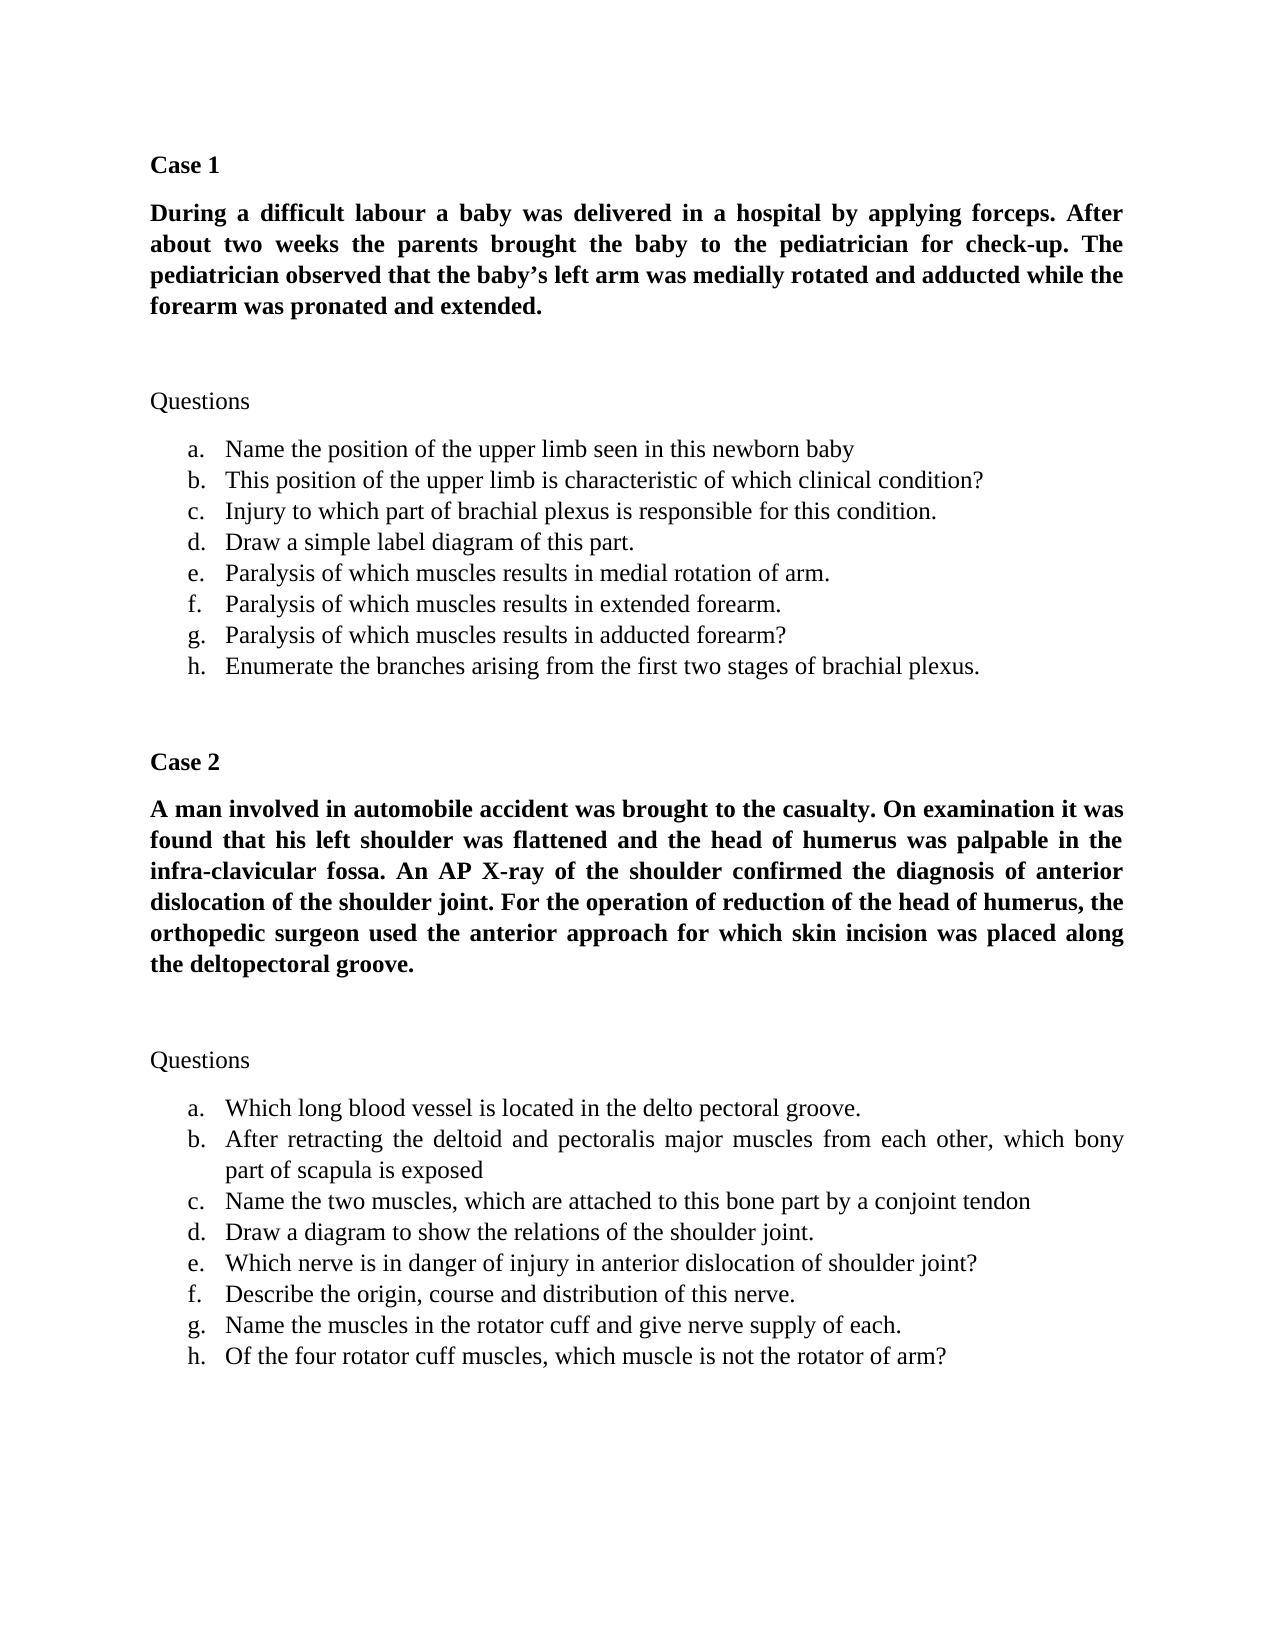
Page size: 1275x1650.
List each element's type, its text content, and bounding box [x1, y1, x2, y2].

list Draw a simple label diagram of this part. [187, 527, 1125, 556]
list Paralysis of which muscles results in adducted forearm? [187, 620, 1125, 649]
text Case 1 [150, 150, 1125, 179]
list Paralysis of which muscles results in medial rotation of arm. [187, 558, 1125, 587]
list Describe the origin, course and distribution of this nerve. [187, 1279, 1125, 1308]
list After retracting the deltoid and pectoralis major muscles from each other, which bony part of scapula is exposed [187, 1124, 1125, 1183]
text A man involved in automobile accident was brought to the casualty. On examination it was found that his left shoulder was flattened and the head of humerus was palpable in the infra-clavicular fossa. An AP X-ray of the shoulder confirmed the diagnosis of anterior dislocation of the shoulder joint. For the operation of reduction of the head of humerus, the orthopedic surgeon used the anterior approach for which skin incision was placed along the deltopectoral groove. [150, 794, 1125, 978]
list This position of the upper limb is characteristic of which clinical condition? [187, 465, 1125, 494]
list Which nerve is in danger of injury in anterior dislocation of shoulder joint? [187, 1248, 1125, 1277]
list Enumerate the branches arising from the first two stages of brachial plexus. [187, 651, 1125, 680]
text Questions [150, 1045, 1125, 1074]
list Of the four rotator cuff muscles, which muscle is not the rotator of arm? [187, 1341, 1125, 1370]
list Draw a diagram to show the relations of the shoulder joint. [187, 1217, 1125, 1246]
text Questions [150, 386, 1125, 415]
list Name the two muscles, which are attached to this bone part by a conjoint tendon [187, 1186, 1125, 1214]
list Name the position of the upper limb seen in this newborn baby [187, 434, 1125, 463]
list Which long blood vessel is located in the delto pectoral groove. [187, 1093, 1125, 1121]
list Injury to which part of brachial plexus is responsible for this condition. [187, 496, 1125, 525]
list Paralysis of which muscles results in extended forearm. [187, 589, 1125, 618]
text Case 2 [150, 747, 1125, 775]
list Name the muscles in the rotator cuff and give nerve supply of each. [187, 1310, 1125, 1339]
text During a difficult labour a baby was delivered in a hospital by applying forceps. After about two weeks the parents brought the baby to the pediatrician for check-up. The pediatrician observed that the baby’s left arm was medially rotated and adducted while the forearm was pronated and extended. [150, 198, 1125, 319]
